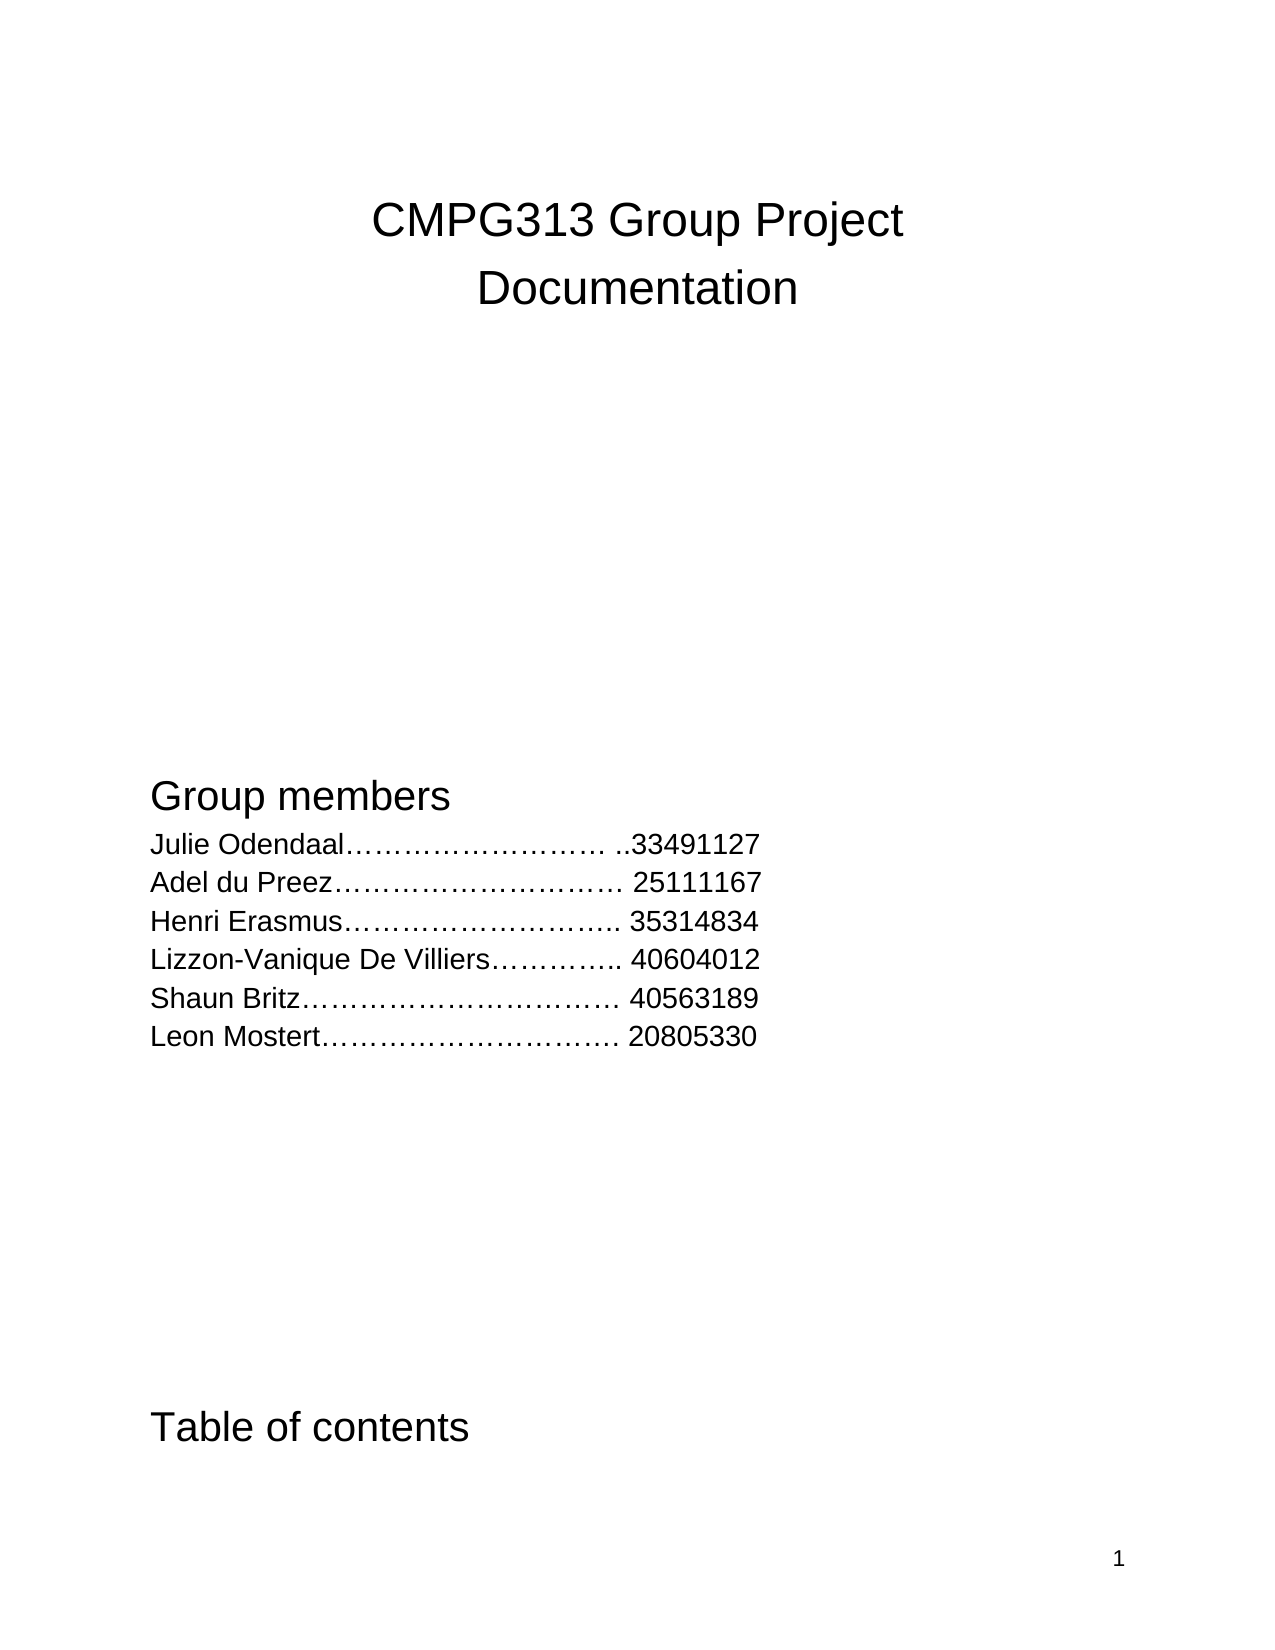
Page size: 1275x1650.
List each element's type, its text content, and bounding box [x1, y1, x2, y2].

subtitle Table of contents [150, 1403, 1125, 1451]
text Henri Erasmus……………………….. 35314834 [150, 904, 1125, 937]
text Lizzon-Vanique De Villiers………….. 40604012 [150, 942, 1125, 976]
text Adel du Preez………………………… 25111167 [150, 865, 1125, 899]
text Julie Odendaal……………………… ..33491127 [150, 827, 1125, 860]
text Group members [150, 772, 1125, 819]
text Documentation [150, 259, 1125, 314]
text Leon Mostert…………………………. 20805330 [150, 1019, 1125, 1053]
text Shaun Britz…………………………… 40563189 [150, 981, 1125, 1014]
subtitle CMPG313 Group Project [150, 192, 1125, 247]
